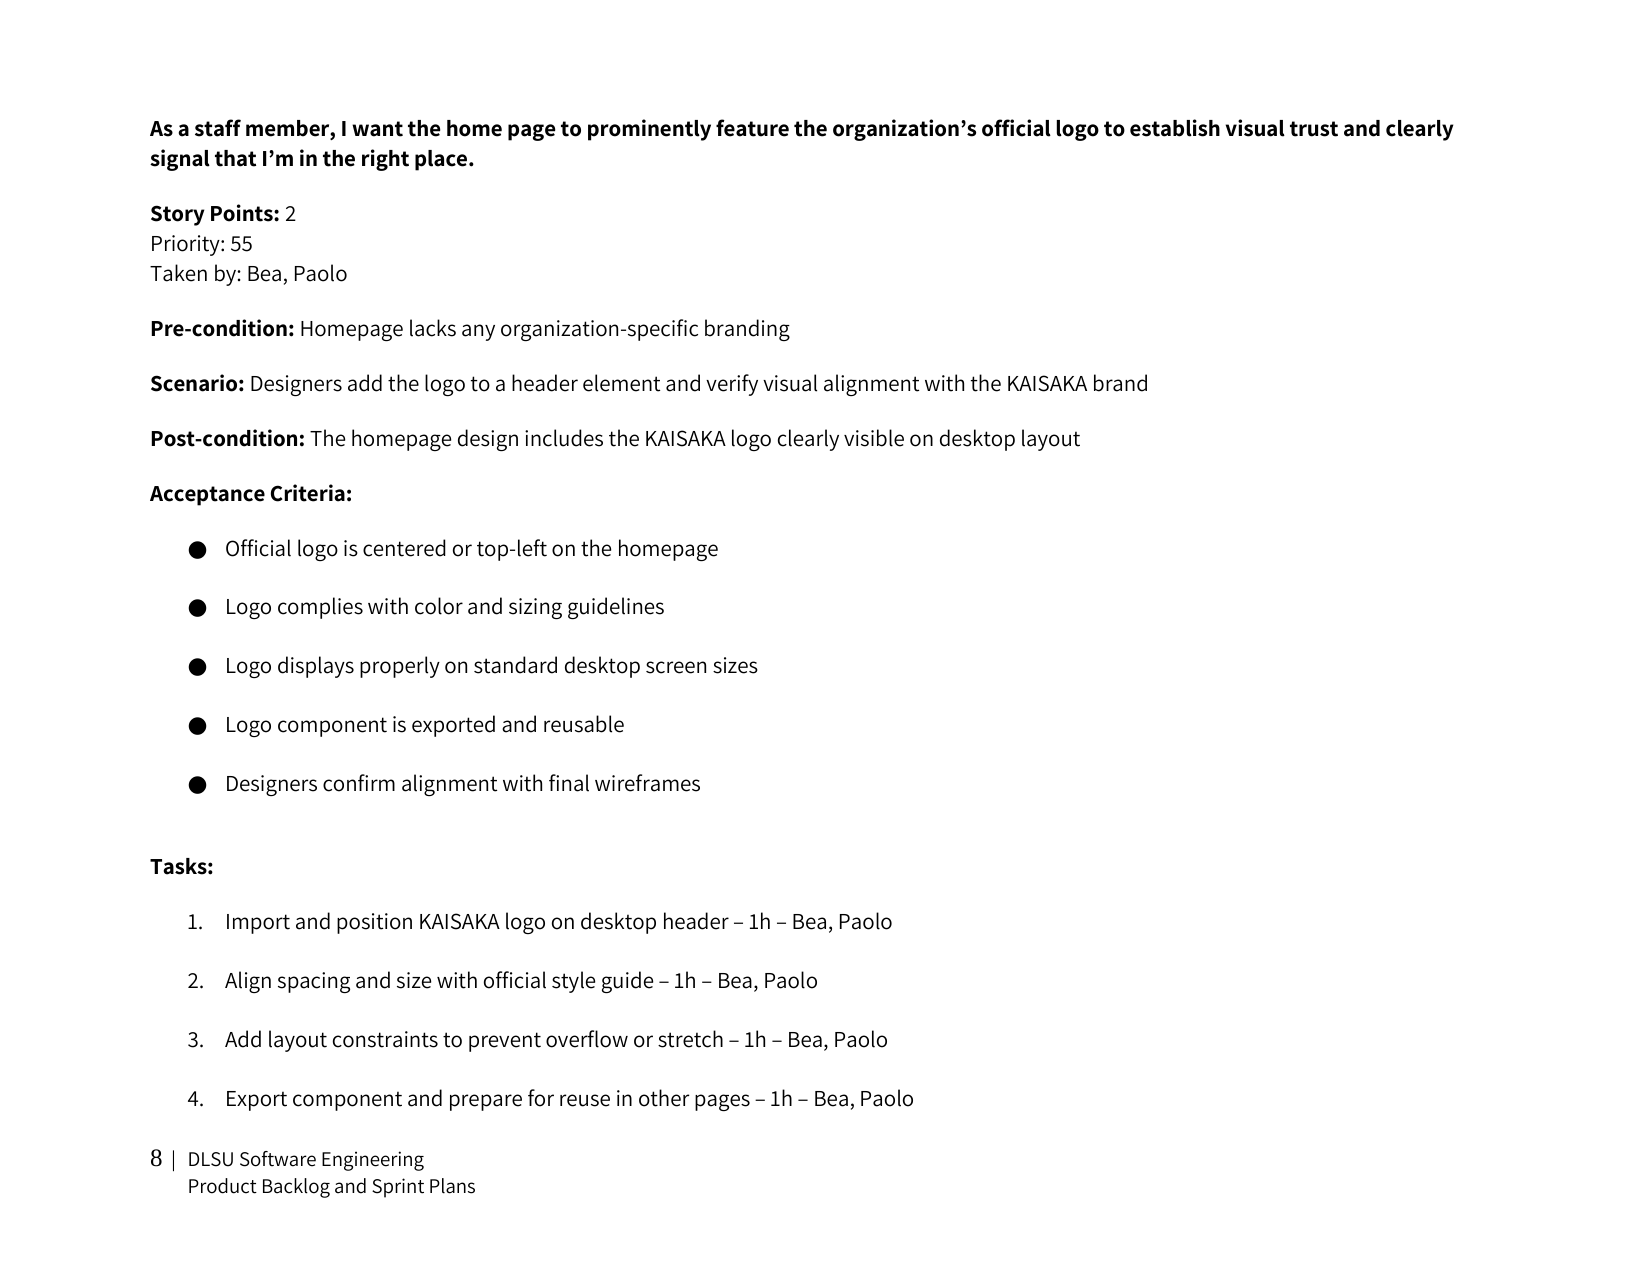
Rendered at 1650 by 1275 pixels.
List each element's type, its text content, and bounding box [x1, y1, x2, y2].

list Designers confirm alignment with final wireframes [187, 767, 1500, 826]
list Official logo is centered or top-left on the homepage [187, 532, 1500, 591]
text Scenario: Designers add the logo to a header element and verify visual alignment with the KAISAKA brand [150, 367, 1500, 397]
list Logo component is exported and reusable [187, 709, 1500, 767]
text Pre-condition: Homepage lacks any organization-specific branding [150, 312, 1500, 342]
list Logo displays properly on standard desktop screen sizes [187, 650, 1500, 709]
list Import and position KAISAKA logo on desktop header – 1h – Bea, Paolo [187, 906, 1500, 965]
text Acceptance Criteria: [150, 477, 1500, 507]
text Tasks: [150, 851, 1500, 881]
list Align spacing and size with official style guide – 1h – Bea, Paolo [187, 965, 1500, 1024]
list Export component and prepare for reuse in other pages – 1h – Bea, Paolo [187, 1082, 1500, 1141]
text As a staff member, I want the home page to prominently feature the organization’s official logo to establish visual trust and clearly signal that I’m in the right place. [150, 112, 1500, 172]
list Logo complies with color and sizing guidelines [187, 591, 1500, 650]
text Story Points: 2 Priority: 55 Taken by: Bea, Paolo [150, 197, 1500, 287]
text Post-condition: The homepage design includes the KAISAKA logo clearly visible on desktop layout [150, 422, 1500, 452]
list Add layout constraints to prevent overflow or stretch – 1h – Bea, Paolo [187, 1024, 1500, 1082]
